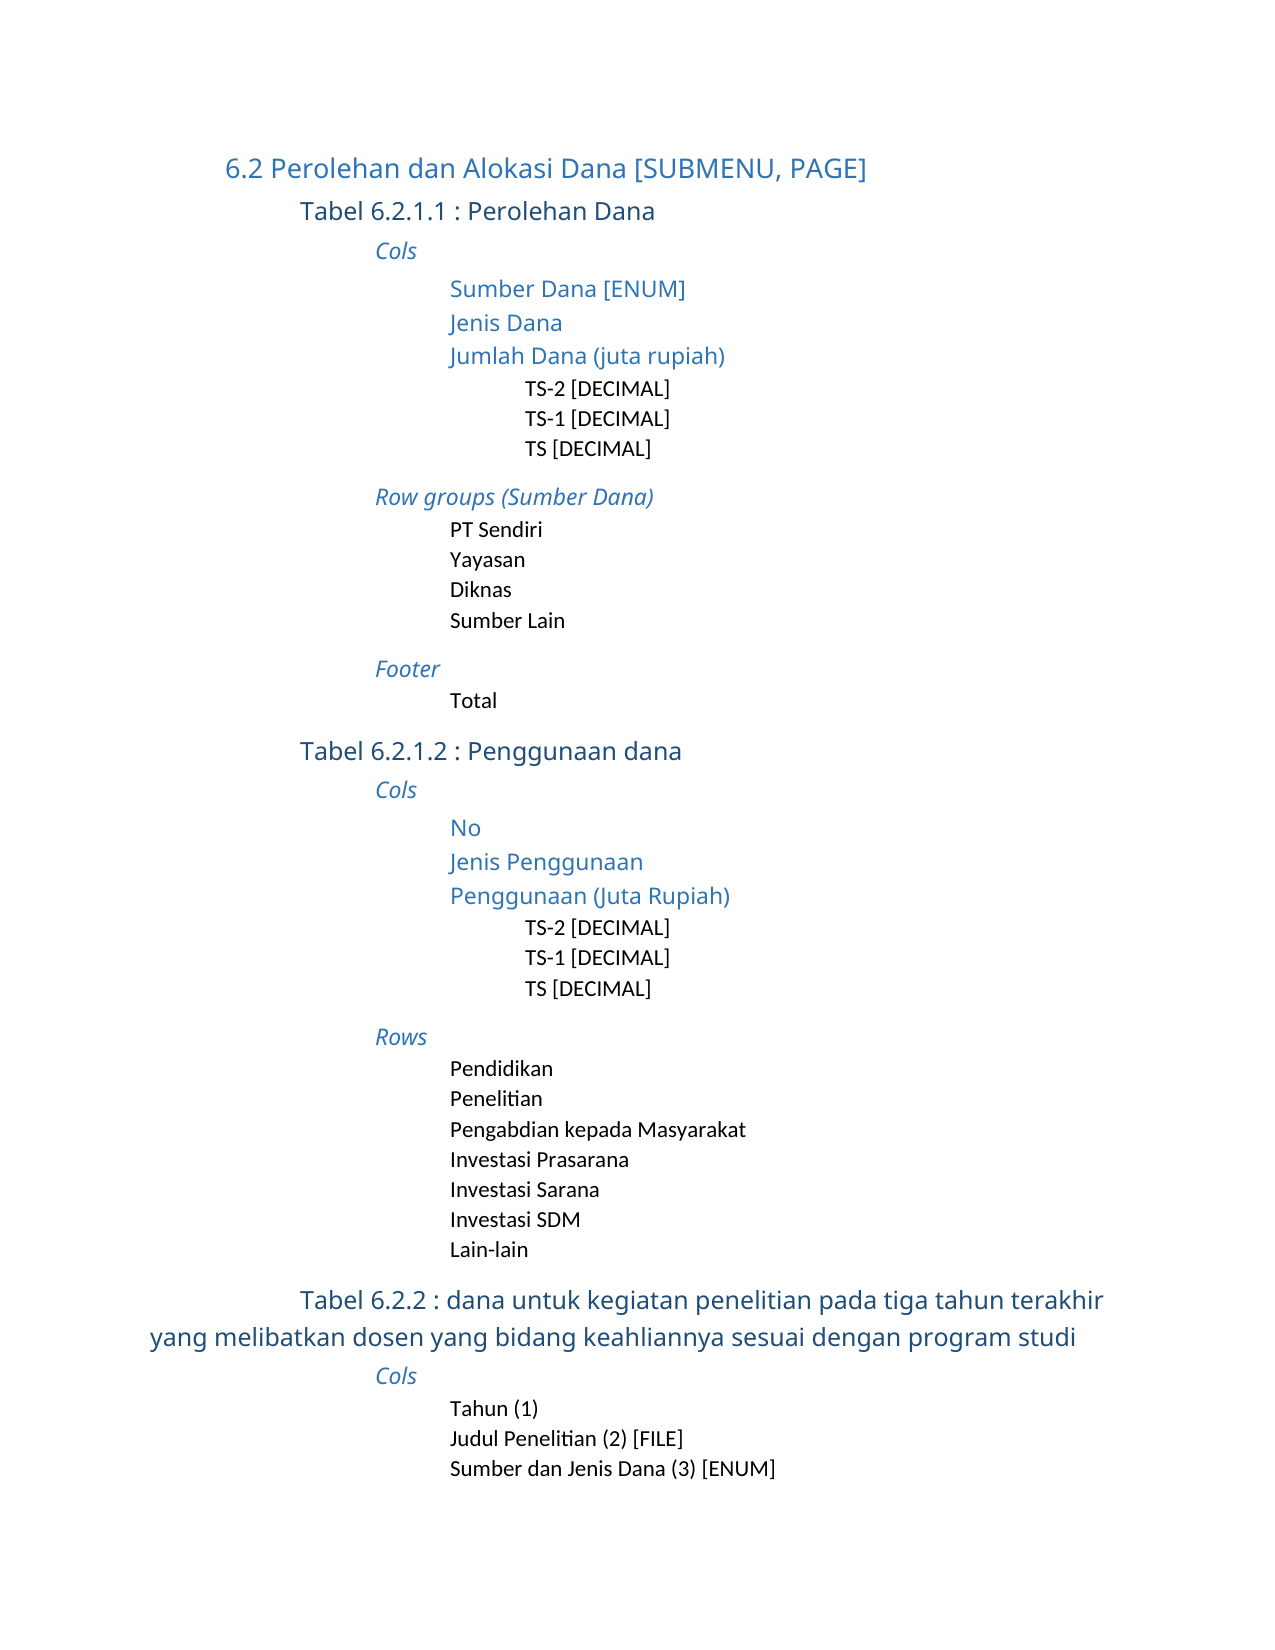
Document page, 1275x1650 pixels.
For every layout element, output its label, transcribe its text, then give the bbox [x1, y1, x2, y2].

text TS-2 [DECIMAL] [150, 374, 1125, 402]
subtitle Tabel 6.2.1.1 : Perolehan Dana [150, 194, 1125, 228]
text Diknas [150, 576, 1125, 603]
text Tahun (1) [150, 1394, 1125, 1422]
text Sumber Lain [150, 606, 1125, 634]
subtitle Tabel 6.2.2 : dana untuk kegiatan penelitian pada tiga tahun terakhir yang melibatkan dosen yang bidang keahliannya sesuai dengan program studi [150, 1282, 1125, 1353]
subtitle Jumlah Dana (juta rupiah) [150, 340, 1125, 372]
subtitle Sumber Dana [ENUM] [150, 273, 1125, 304]
text PT Sendiri [150, 515, 1125, 543]
subtitle Rows [150, 1021, 1125, 1052]
subtitle Cols [150, 774, 1125, 805]
subtitle Footer [150, 653, 1125, 684]
subtitle Cols [150, 235, 1125, 266]
subtitle Tabel 6.2.1.2 : Penggunaan dana [150, 733, 1125, 767]
text TS-1 [DECIMAL] [150, 943, 1125, 972]
text Sumber dan Jenis Dana (3) [ENUM] [150, 1454, 1125, 1482]
subtitle Row groups (Sumber Dana) [150, 481, 1125, 513]
subtitle Cols [150, 1360, 1125, 1391]
subtitle Penggunaan (Juta Rupiah) [150, 879, 1125, 911]
text Investasi Prasarana [150, 1145, 1125, 1173]
text Penelitian [150, 1084, 1125, 1113]
text Yayasan [150, 545, 1125, 573]
text Lain-lain [150, 1236, 1125, 1264]
text Pendidikan [150, 1054, 1125, 1082]
text Pengabdian kepada Masyarakat [150, 1115, 1125, 1143]
text TS [DECIMAL] [150, 434, 1125, 462]
text Investasi SDM [150, 1205, 1125, 1233]
subtitle 6.2 Perolehan dan Alokasi Dana [SUBMENU, PAGE] [150, 150, 1125, 187]
text Total [150, 686, 1125, 714]
subtitle No [150, 812, 1125, 843]
text TS-1 [DECIMAL] [150, 404, 1125, 432]
text Judul Penelitian (2) [FILE] [150, 1424, 1125, 1452]
text TS [DECIMAL] [150, 974, 1125, 1002]
text Investasi Sarana [150, 1175, 1125, 1203]
text TS-2 [DECIMAL] [150, 913, 1125, 941]
subtitle Jenis Dana [150, 307, 1125, 338]
subtitle Jenis Penggunaan [150, 846, 1125, 877]
